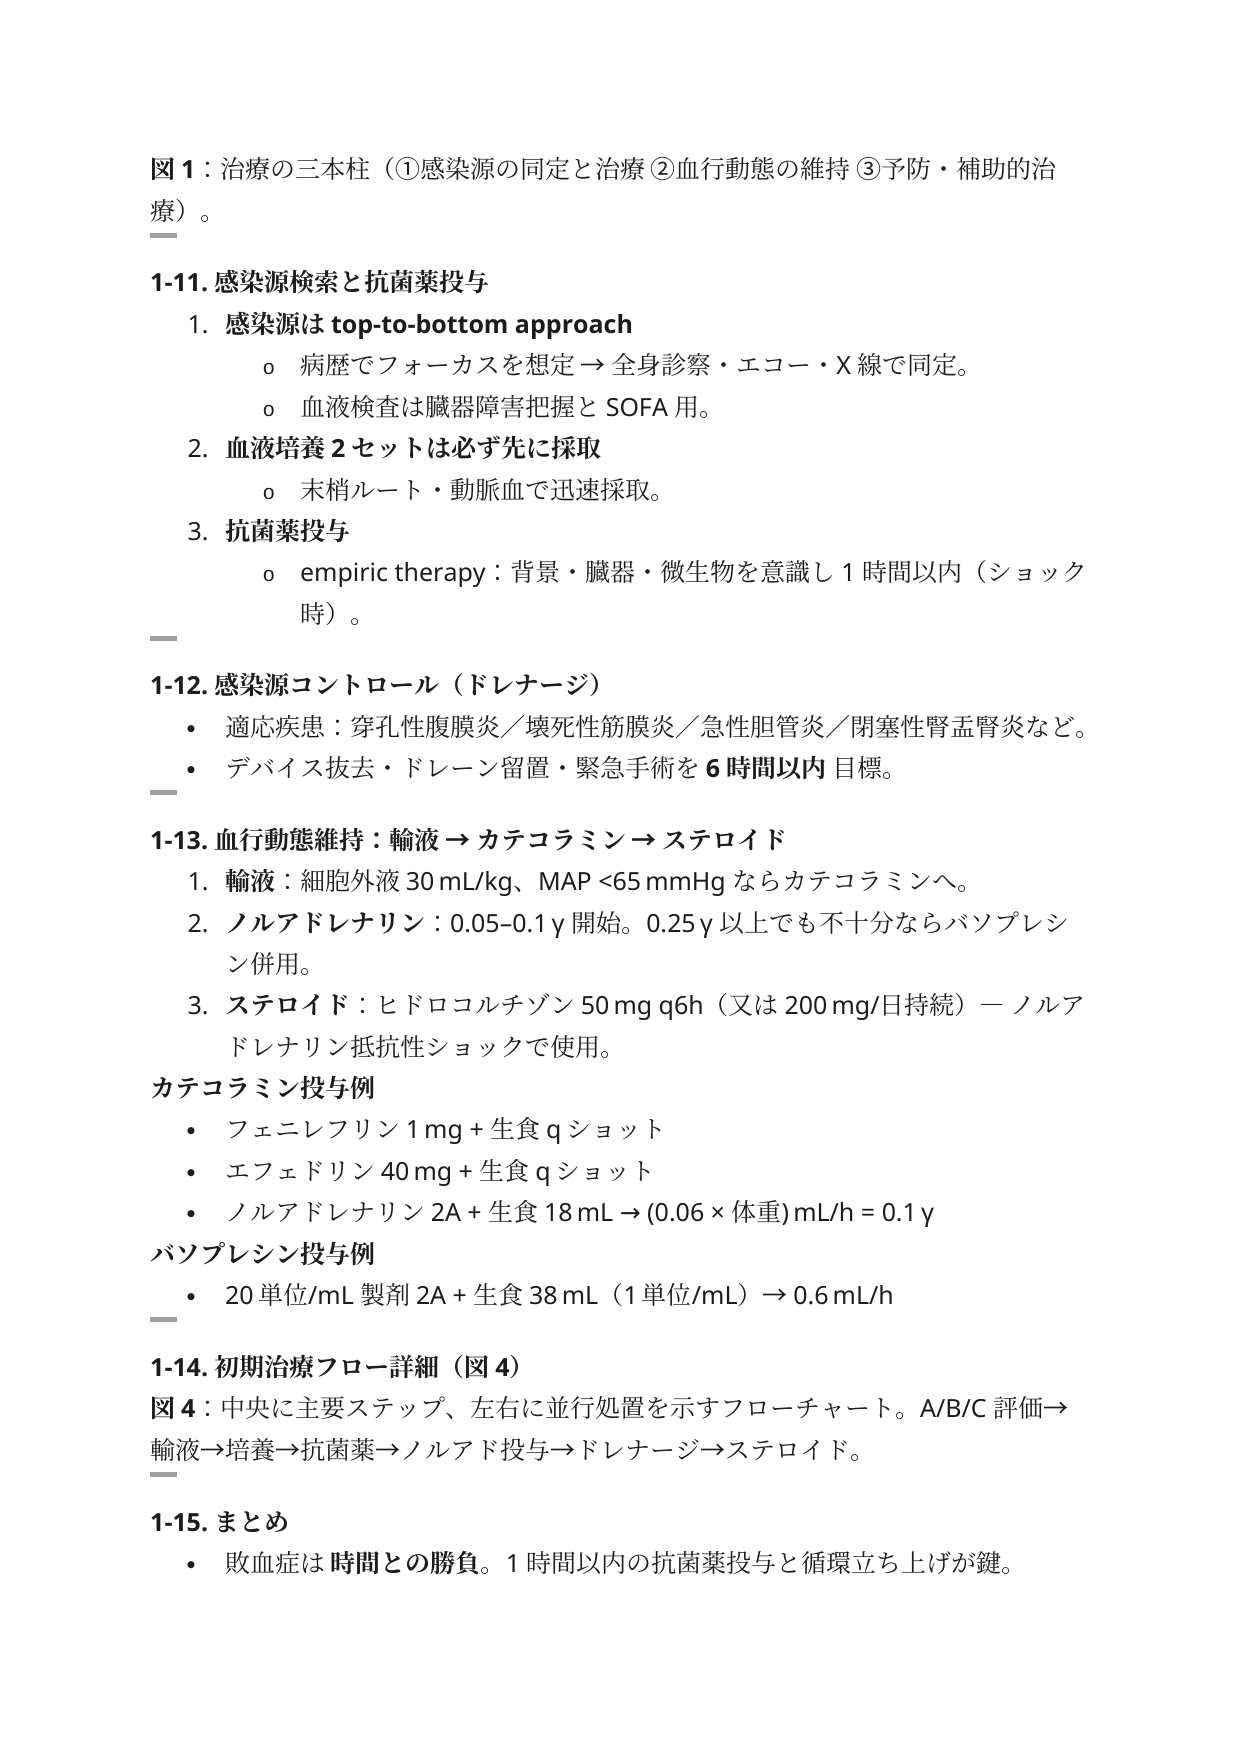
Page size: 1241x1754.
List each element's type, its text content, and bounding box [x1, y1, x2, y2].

text 1-12. 感染源コントロール（ドレナージ） [150, 666, 1090, 702]
list デバイス抜去・ドレーン留置・緊急手術を 6 時間以内 目標。 [187, 748, 1090, 784]
list エフェドリン 40 mg + 生食 qショット [187, 1151, 1090, 1187]
list 感染源は top-to-bottom approach [187, 304, 1090, 340]
list 輸液：細胞外液 30 mL/kg、MAP <65 mmHg ならカテコラミンへ。 [187, 862, 1090, 898]
text 1-13. 血行動態維持：輸液 → カテコラミン → ステロイド [150, 820, 1090, 856]
text 1-14. 初期治療フロー詳細（図 4） [150, 1347, 1090, 1383]
text 図 1：治療の三本柱（①感染源の同定と治療 ②血行動態の維持 ③予防・補助的治療）。 [150, 150, 1090, 227]
list 適応疾患：穿孔性腹膜炎／壊死性筋膜炎／急性胆管炎／閉塞性腎盂腎炎など。 [187, 707, 1090, 743]
text 1-11. 感染源検索と抗菌薬投与 [150, 263, 1090, 299]
text カテコラミン投与例 [150, 1069, 1090, 1104]
list 病歴でフォーカスを想定 → 全身診察・エコー・X 線で同定。 [262, 346, 1090, 382]
list フェニレフリン 1 mg + 生食 qショット [187, 1110, 1090, 1146]
text 図 4：中央に主要ステップ、左右に並行処置を示すフローチャート。A/B/C 評価→輸液→培養→抗菌薬→ノルアド投与→ドレナージ→ステロイド。 [150, 1389, 1090, 1467]
list ノルアドレナリン 2A + 生食 18 mL → (0.06 × 体重) mL/h = 0.1 γ [187, 1193, 1090, 1229]
list 血液検査は臓器障害把握と SOFA 用。 [262, 387, 1090, 423]
list ノルアドレナリン：0.05–0.1 γ 開始。0.25 γ 以上でも不十分ならバソプレシン併用。 [187, 903, 1090, 981]
list 20 単位/mL 製剤 2A + 生食 38 mL（1 単位/mL）→ 0.6 mL/h [187, 1276, 1090, 1312]
list ステロイド：ヒドロコルチゾン 50 mg q6h（又は 200 mg/日持続）— ノルアドレナリン抵抗性ショックで使用。 [187, 986, 1090, 1063]
list 敗血症は 時間との勝負。1 時間以内の抗菌薬投与と循環立ち上げが鍵。 [187, 1544, 1090, 1580]
list 血液培養 2 セットは必ず先に採取 [187, 429, 1090, 465]
text バソプレシン投与例 [150, 1234, 1090, 1270]
list 末梢ルート・動脈血で迅速採取。 [262, 470, 1090, 506]
text 1-15. まとめ [150, 1502, 1090, 1538]
list empiric therapy：背景・臓器・微生物を意識し 1 時間以内（ショック時）。 [262, 553, 1090, 630]
list 抗菌薬投与 [187, 512, 1090, 548]
